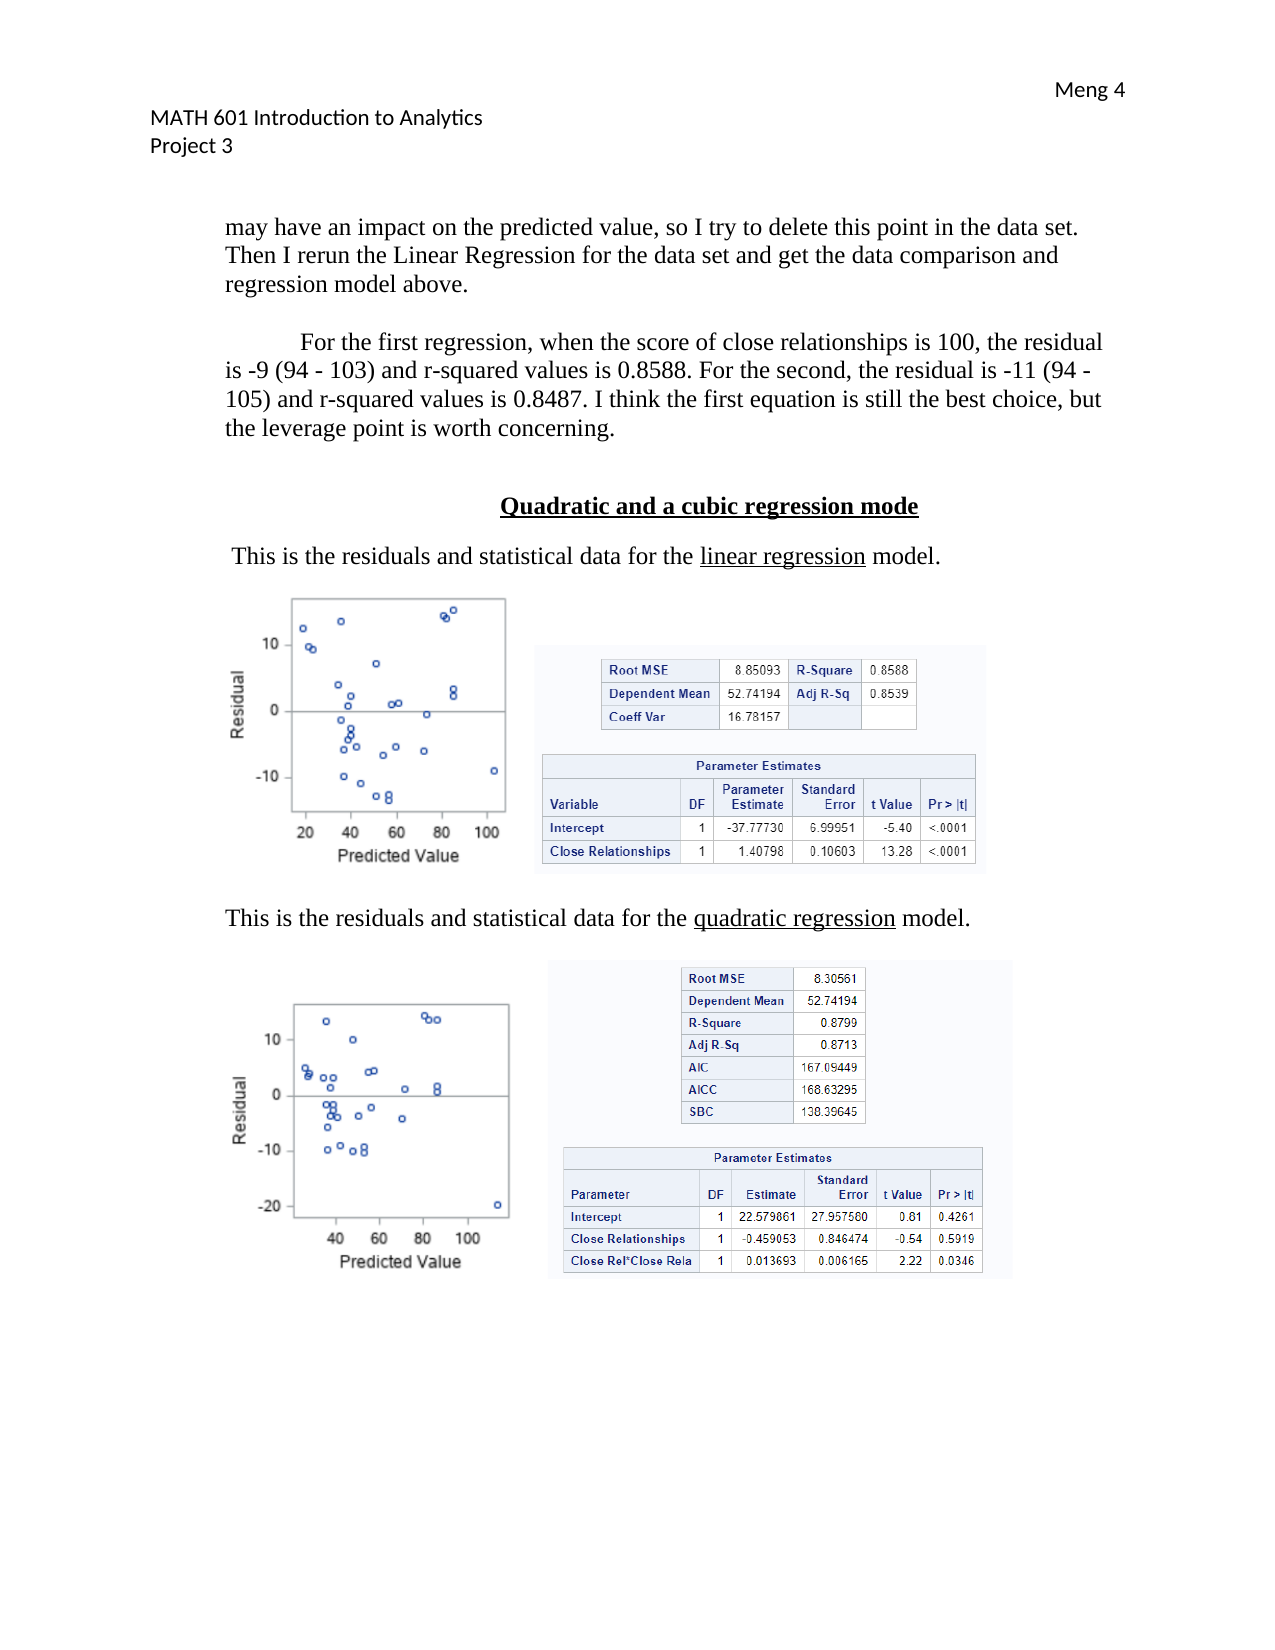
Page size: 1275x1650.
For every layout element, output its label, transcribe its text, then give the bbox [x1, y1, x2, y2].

list Quadratic and a cubic regression mode [225, 491, 1125, 520]
picture [225, 590, 522, 874]
picture [547, 960, 1013, 1279]
picture [534, 645, 987, 874]
list This is the residuals and statistical data for the quadratic regression model. [225, 903, 1125, 931]
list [225, 212, 1125, 298]
picture [225, 983, 523, 1279]
text This is the residuals and statistical data for the linear regression model. [150, 541, 1125, 570]
list For the first regression, when the score of close relationships is 100, the residual is -9 (94 - 103) and r-squared values is 0.8588. For the second, the residual is -11 (94 - 105) and r-squared values is 0.8487. I think the first equation is still the best choice, but the leverage point is worth concerning. [225, 327, 1125, 442]
